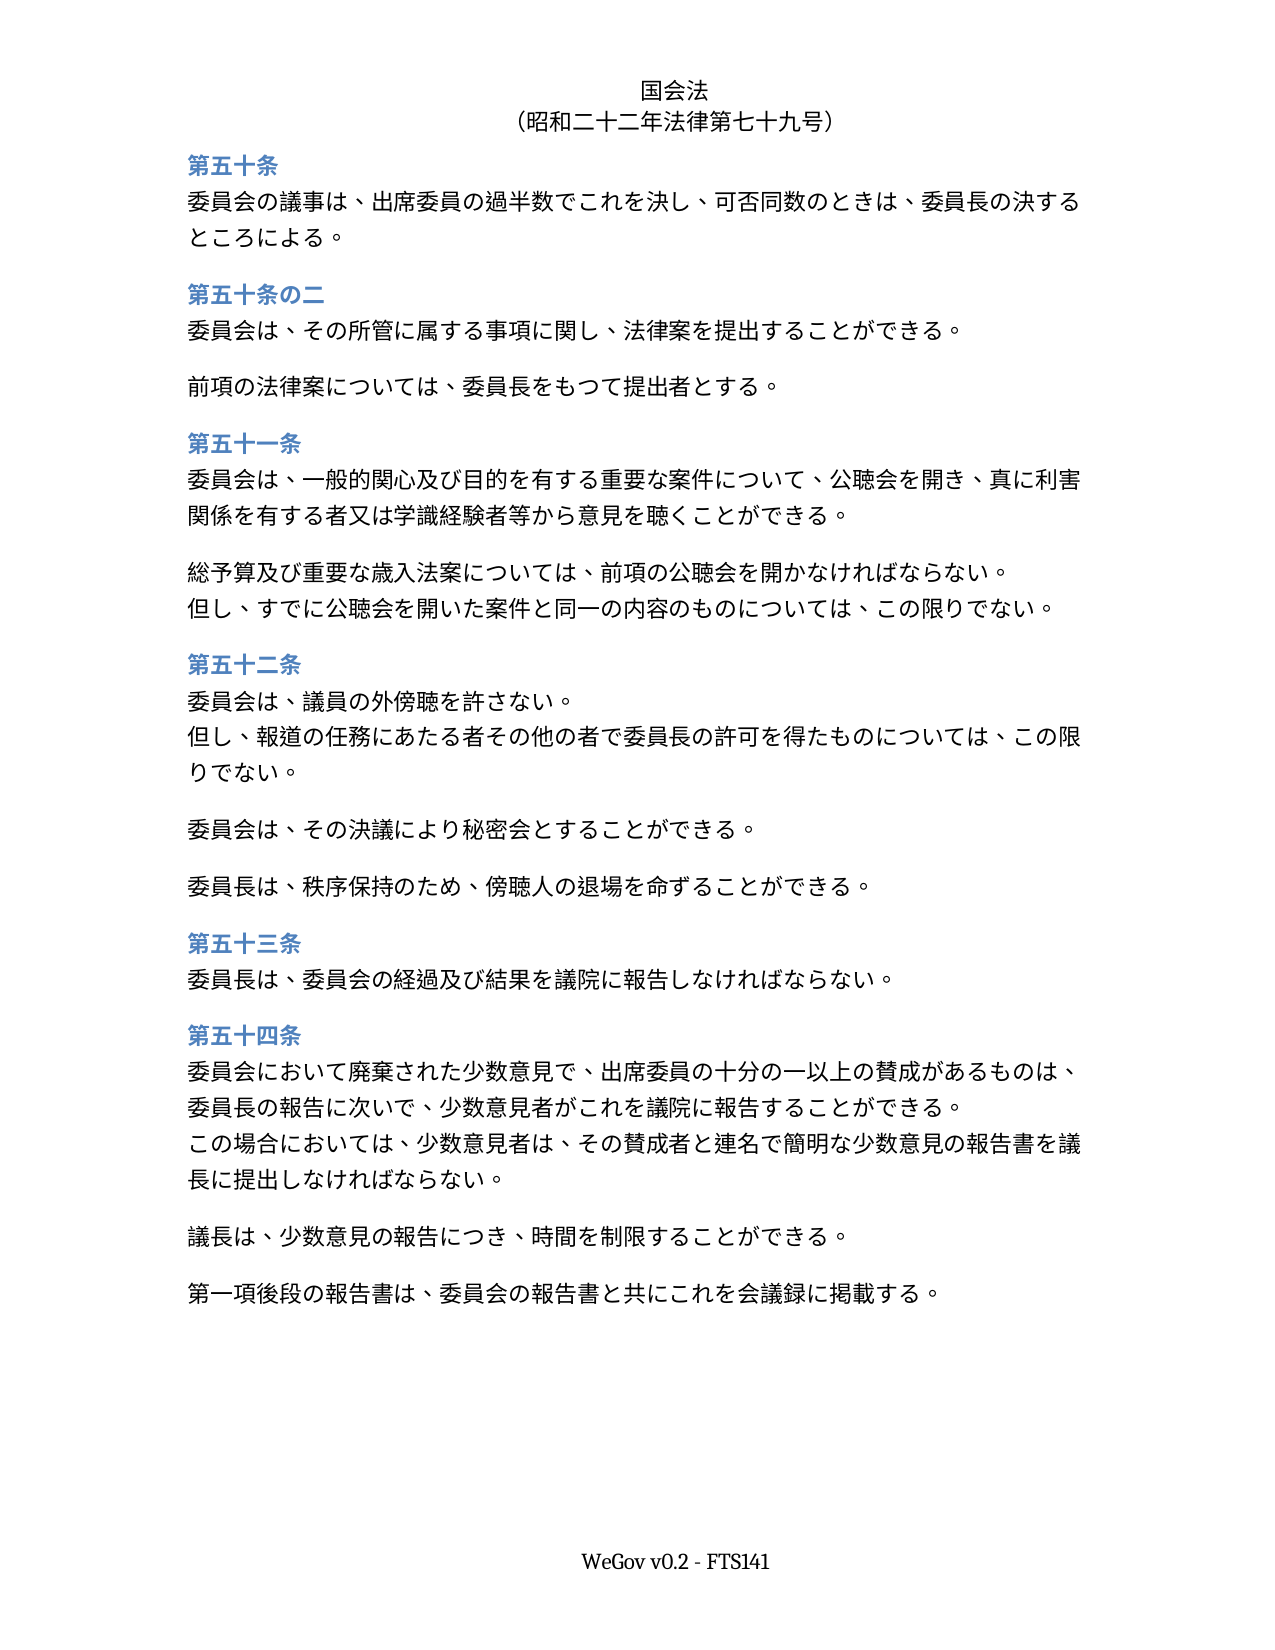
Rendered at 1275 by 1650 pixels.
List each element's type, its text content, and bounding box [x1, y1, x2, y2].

text 委員長は、委員会の経過及び結果を議院に報告しなければならない。 [187, 963, 1087, 995]
text 委員会は、その決議により秘密会とすることができる。 [187, 814, 1087, 845]
text 委員会において廃棄された少数意見で、出席委員の十分の一以上の賛成があるものは、委員長の報告に次いで、少数意見者がこれを議院に報告することができる。 この場合においては、少数意見者は、その賛成者と連名で簡明な少数意見の報告書を議長に提出しなければならない。 [187, 1056, 1087, 1195]
subtitle 第五十条の二 [187, 279, 1087, 310]
subtitle 第五十三条 [187, 928, 1087, 959]
subtitle 第五十条 [187, 150, 1087, 181]
text 委員会の議事は、出席委員の過半数でこれを決し、可否同数のときは、委員長の決するところによる。 [187, 186, 1087, 253]
subtitle 第五十四条 [187, 1020, 1087, 1052]
text 委員会は、その所管に属する事項に関し、法律案を提出することができる。 [187, 314, 1087, 346]
subtitle 第五十二条 [187, 649, 1087, 681]
text 委員会は、一般的関心及び目的を有する重要な案件について、公聴会を開き、真に利害関係を有する者又は学識経験者等から意見を聴くことができる。 [187, 464, 1087, 531]
text 委員長は、秩序保持のため、傍聴人の退場を命ずることができる。 [187, 871, 1087, 902]
text 総予算及び重要な歳入法案については、前項の公聴会を開かなければならない。 但し、すでに公聴会を開いた案件と同一の内容のものについては、この限りでない。 [187, 557, 1087, 624]
text 第一項後段の報告書は、委員会の報告書と共にこれを会議録に掲載する。 [187, 1278, 1087, 1309]
text 委員会は、議員の外傍聴を許さない。 但し、報道の任務にあたる者その他の者で委員長の許可を得たものについては、この限りでない。 [187, 685, 1087, 788]
text 前項の法律案については、委員長をもつて提出者とする。 [187, 371, 1087, 403]
subtitle 第五十一条 [187, 428, 1087, 459]
text 議長は、少数意見の報告につき、時間を制限することができる。 [187, 1221, 1087, 1252]
